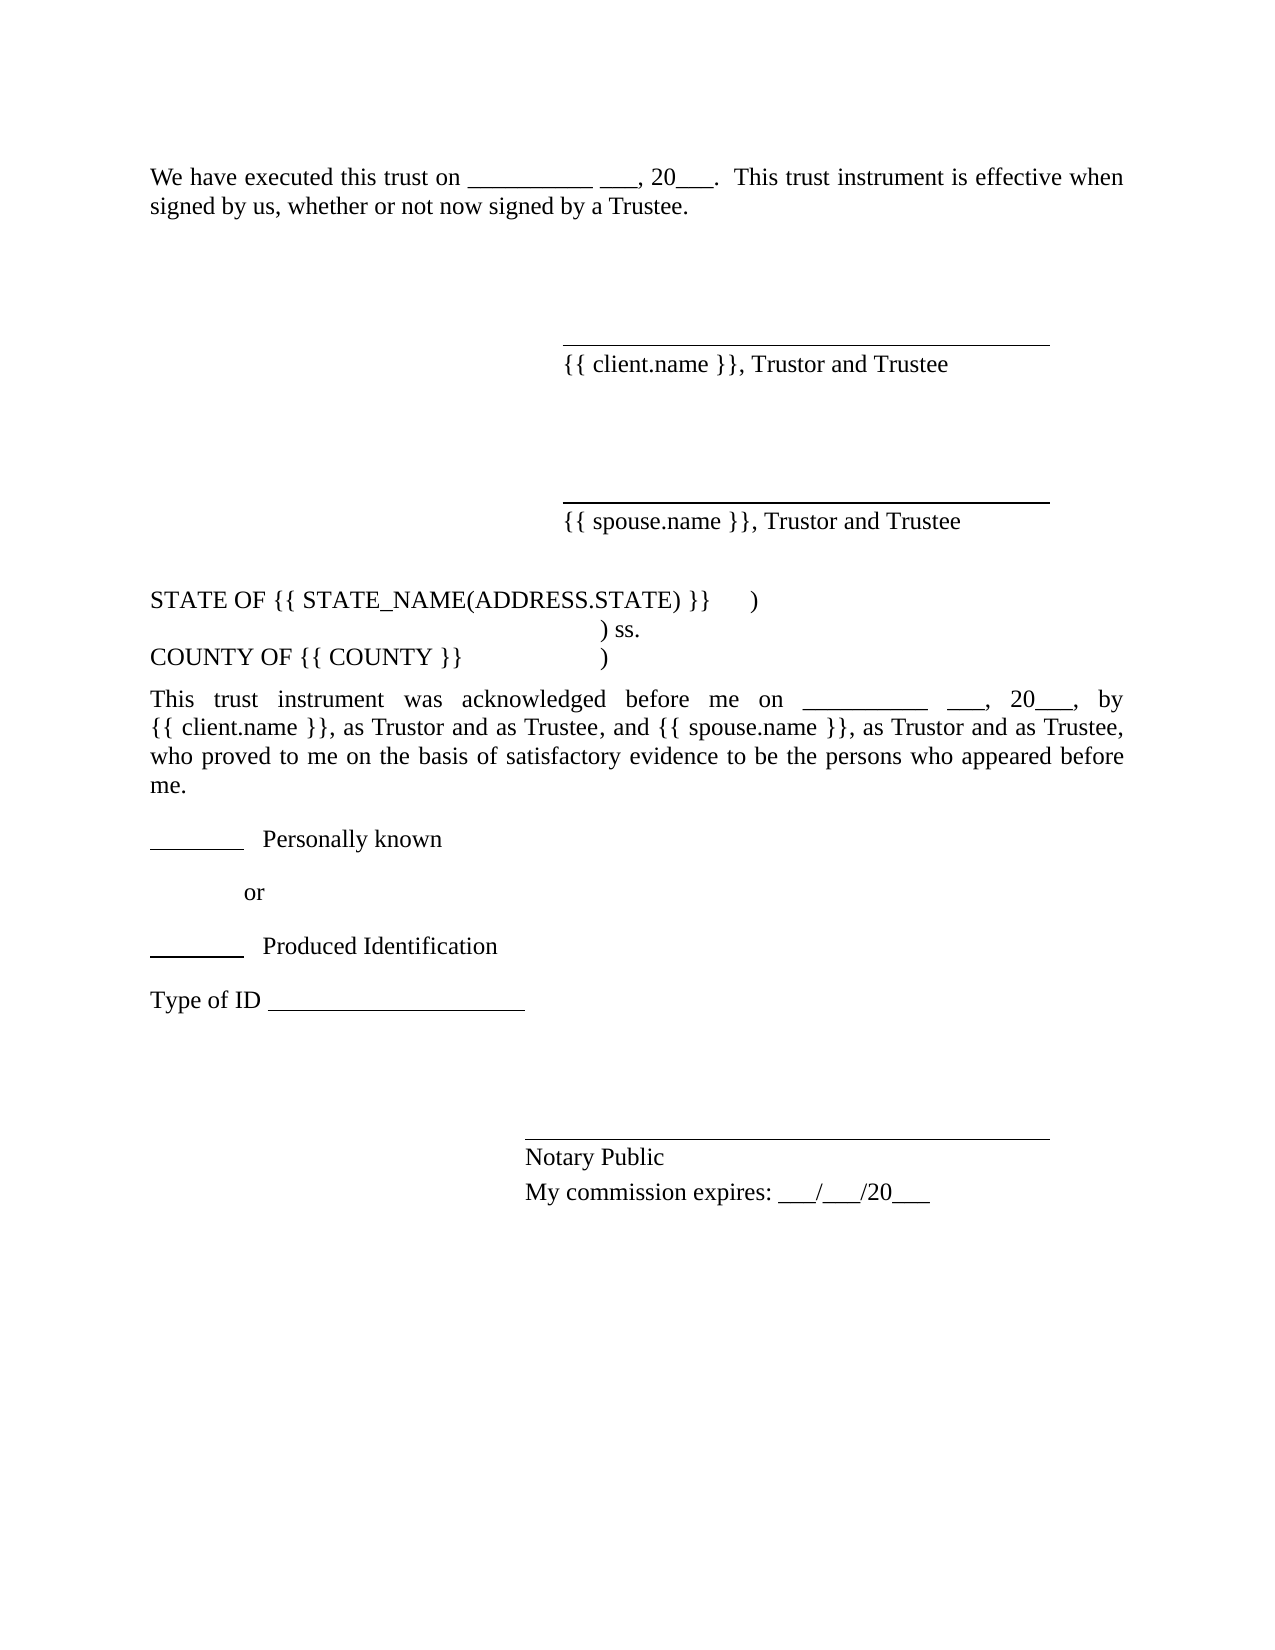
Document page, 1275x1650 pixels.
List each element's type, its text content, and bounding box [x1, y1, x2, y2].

subtitle Type of ID [150, 985, 1125, 1014]
text {{ spouse.name }}, Trustor and Trustee [562, 506, 1125, 535]
subtitle or [150, 877, 1125, 906]
text This trust instrument was acknowledged before me on __________ ___, 20___, by {{ client.name }}, as Trustor and as Trustee, and {{ spouse.name }}, as Trustor and as Trustee, who proved to me on the basis of satisfactory evidence to be the persons who appeared before me. [150, 684, 1125, 799]
subtitle STATE OF {{ state_name(address.state) }} ) [150, 585, 1125, 614]
subtitle COUNTY OF {{ county }} ) [150, 642, 1125, 671]
text {{ client.name }}, Trustor and Trustee [562, 349, 1125, 377]
subtitle Notary Public [525, 1142, 1125, 1171]
subtitle My commission expires: ___/___/20___ [525, 1177, 1125, 1206]
text We have executed this trust on __________ ___, 20___. This trust instrument is effective when signed by us, whether or not now signed by a Trustee. [150, 162, 1125, 220]
subtitle Personally known [150, 824, 1125, 852]
subtitle Produced Identification [150, 931, 1125, 960]
subtitle ) ss. [150, 614, 1125, 642]
